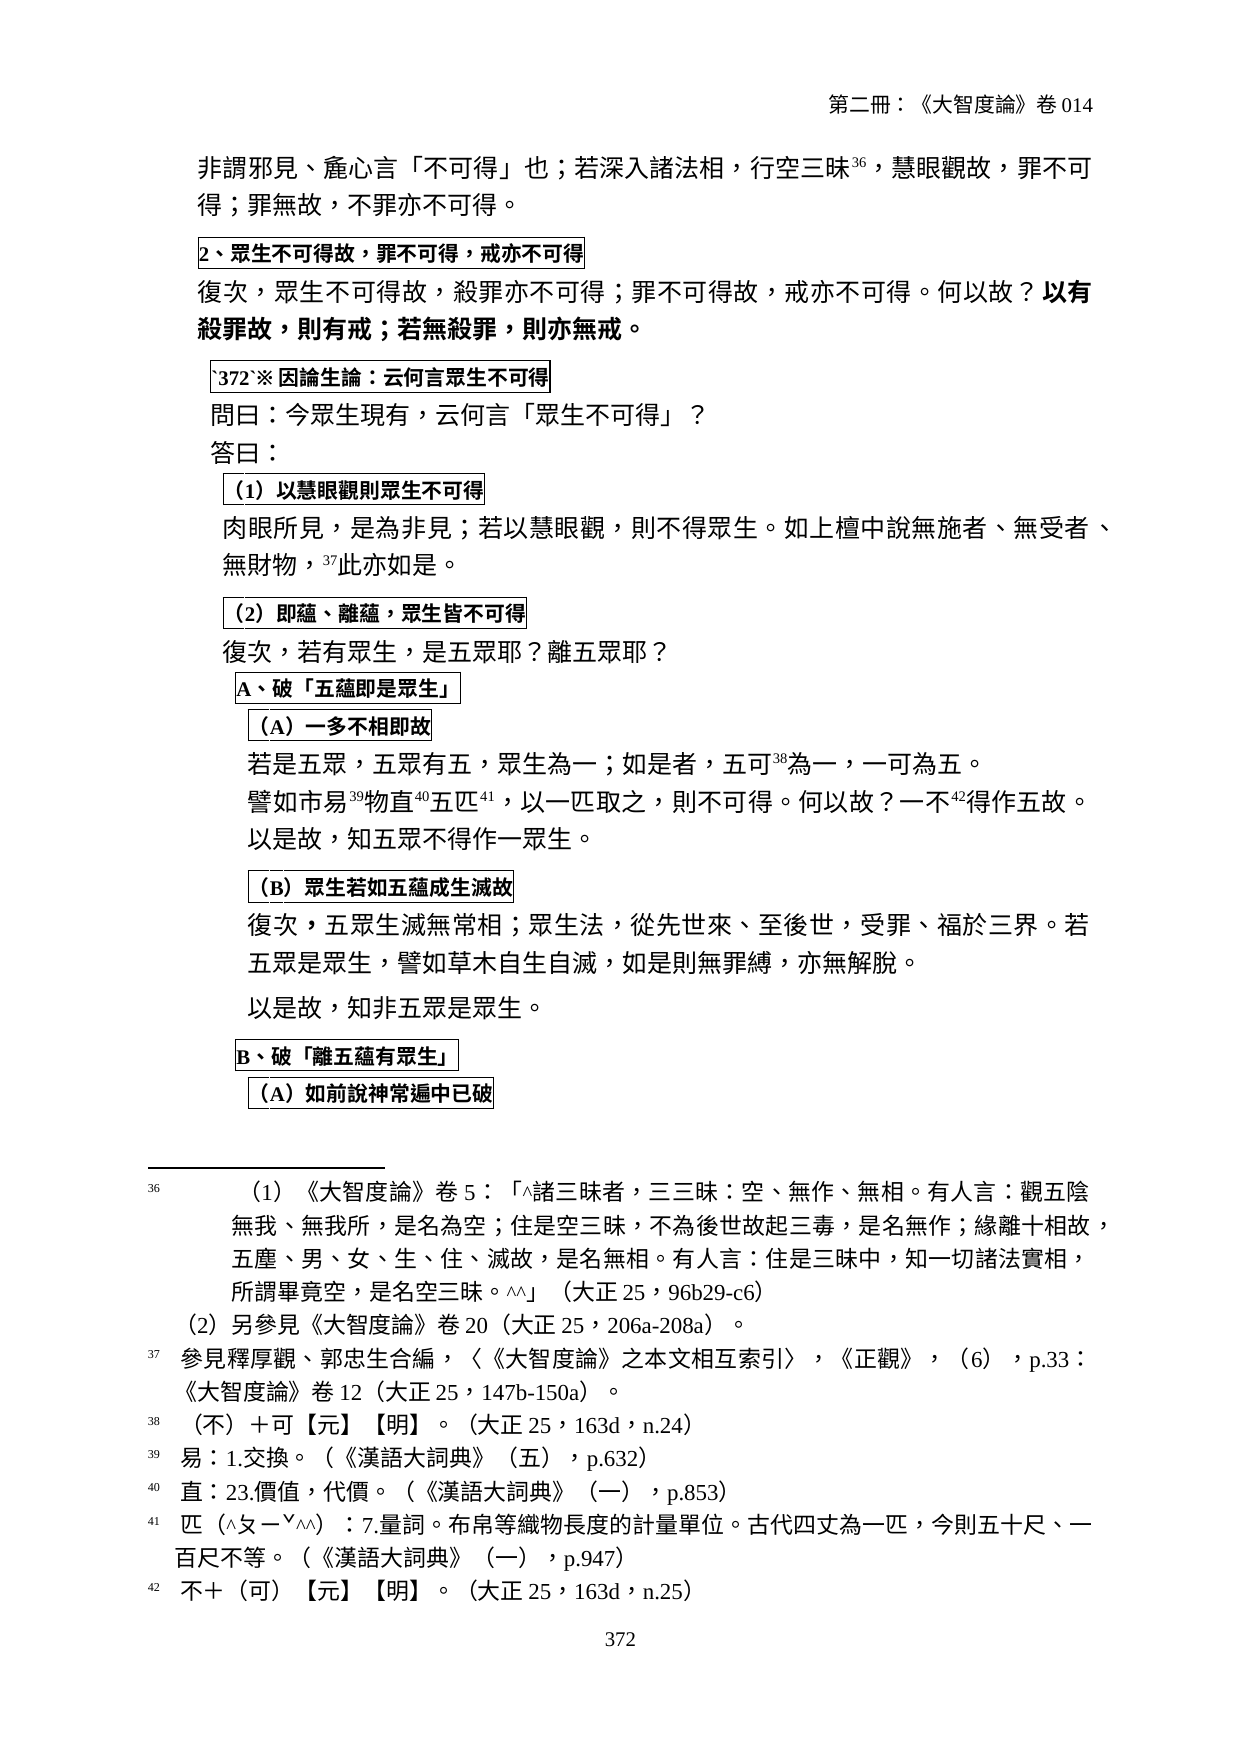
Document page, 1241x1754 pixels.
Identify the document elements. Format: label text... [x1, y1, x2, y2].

text 非謂邪見、麁心言「不可得」也；若深入諸法相，行空三昧，慧眼觀故，罪不可得；罪無故，不罪亦不可得。 [198, 148, 1092, 223]
text 2、眾生不可得故，罪不可得，戒亦不可得 [198, 234, 1092, 271]
text 譬如市易物直五匹，以一匹取之，則不可得。何以故？一不得作五故。以是故，知五眾不得作一眾生。 [248, 781, 1092, 856]
text （A）如前說神常遍中已破 [248, 1074, 1092, 1111]
text （2）即蘊、離蘊，眾生皆不可得 [223, 594, 1092, 631]
text （A）一多不相即故 [248, 706, 1092, 744]
text A、破「五蘊即是眾生」 [235, 669, 1092, 706]
text 以是故，知非五眾是眾生。 [248, 988, 1092, 1025]
text `372`※ 因論生論：云何言眾生不可得 [210, 358, 1092, 395]
text 復次，眾生不可得故，殺罪亦不可得；罪不可得故，戒亦不可得。何以故？以有殺罪故，則有戒；若無殺罪，則亦無戒。 [198, 271, 1092, 346]
text （1）以慧眼觀則眾生不可得 [223, 470, 1092, 508]
text 答曰： [210, 433, 1092, 470]
text 肉眼所見，是為非見；若以慧眼觀，則不得眾生。如上檀中說無施者、無受者、無財物，此亦如是。 [223, 508, 1092, 583]
text 若是五眾，五眾有五，眾生為一；如是者，五可為一，一可為五。 [248, 744, 1092, 781]
text B、破「離五蘊有眾生」 [235, 1036, 1092, 1074]
text （B）眾生若如五蘊成生滅故 [248, 868, 1092, 905]
text 問曰：今眾生現有，云何言「眾生不可得」？ [210, 395, 1092, 433]
text 復次，五眾生滅無常相；眾生法，從先世來、至後世，受罪、福於三界。若五眾是眾生，譬如草木自生自滅，如是則無罪縛，亦無解脫。 [248, 905, 1092, 980]
text 復次，若有眾生，是五眾耶？離五眾耶？ [223, 631, 1092, 669]
